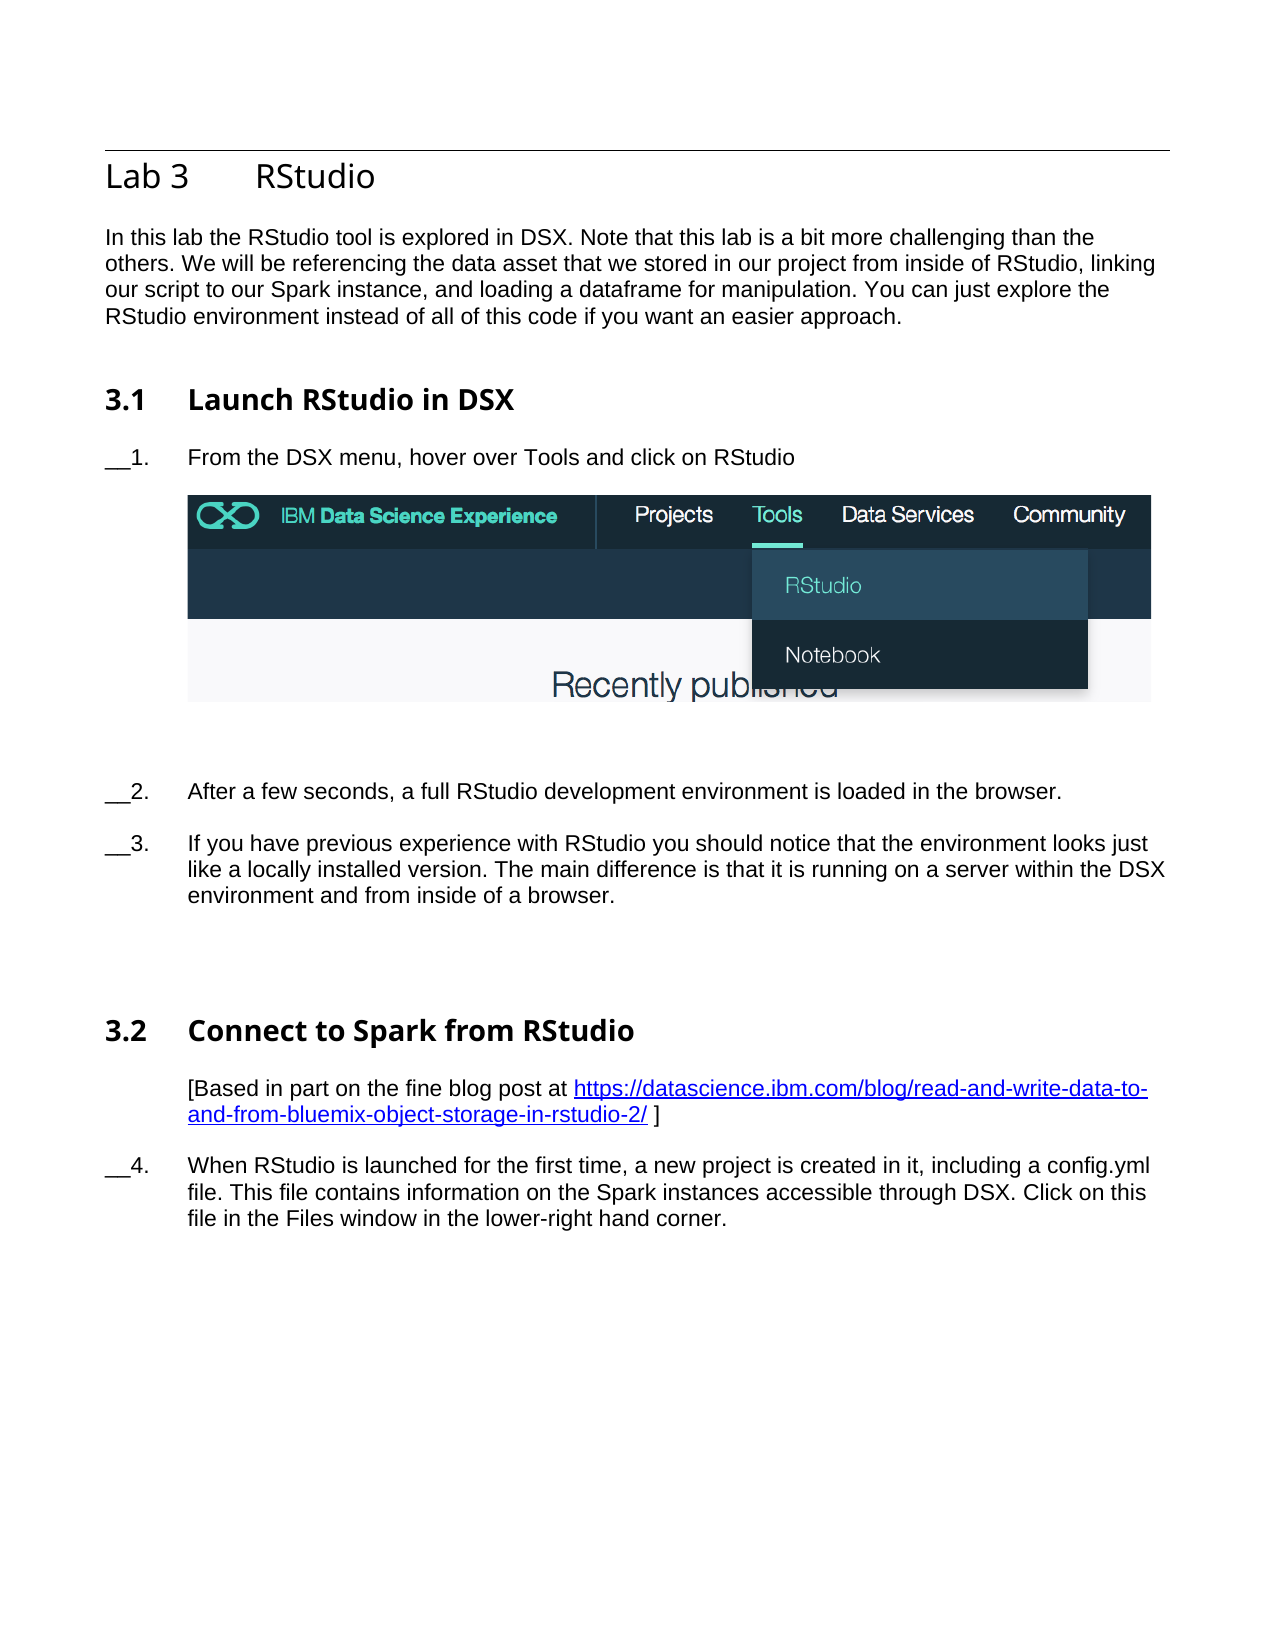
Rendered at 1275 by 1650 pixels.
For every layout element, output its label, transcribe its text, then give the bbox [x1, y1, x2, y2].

subtitle RStudio [105, 151, 1170, 198]
list If you have previous experience with RStudio you should notice that the environment looks just like a locally installed version. The main difference is that it is running on a server within the DSX environment and from inside of a browser. [105, 829, 1170, 908]
list After a few seconds, a full RStudio development environment is loaded in the browser. [105, 778, 1170, 804]
subtitle Connect to Spark from RStudio [105, 1010, 1170, 1049]
subtitle Launch RStudio in DSX [105, 379, 1170, 419]
list When RStudio is launched for the first time, a new project is created in it, including a config.yml file. This file contains information on the Spark instances accessible through DSX. Click on this file in the Files window in the lower-right hand corner. [105, 1152, 1170, 1231]
text In this lab the RStudio tool is explored in DSX. Note that this lab is a bit more challenging than the others. We will be referencing the data asset that we stored in our project from inside of RStudio, linking our script to our Spark instance, and loading a dataframe for manipulation. You can just explore the RStudio environment instead of all of this code if you want an easier approach. [105, 223, 1170, 329]
picture [187, 495, 1152, 702]
list From the DSX menu, hover over Tools and click on RStudio [105, 444, 1170, 470]
list [Based in part on the fine blog post at https://datascience.ibm.com/blog/read-and-write-data-to-and-from-bluemix-object-storage-in-rstudio-2/ ] [187, 1074, 1170, 1127]
